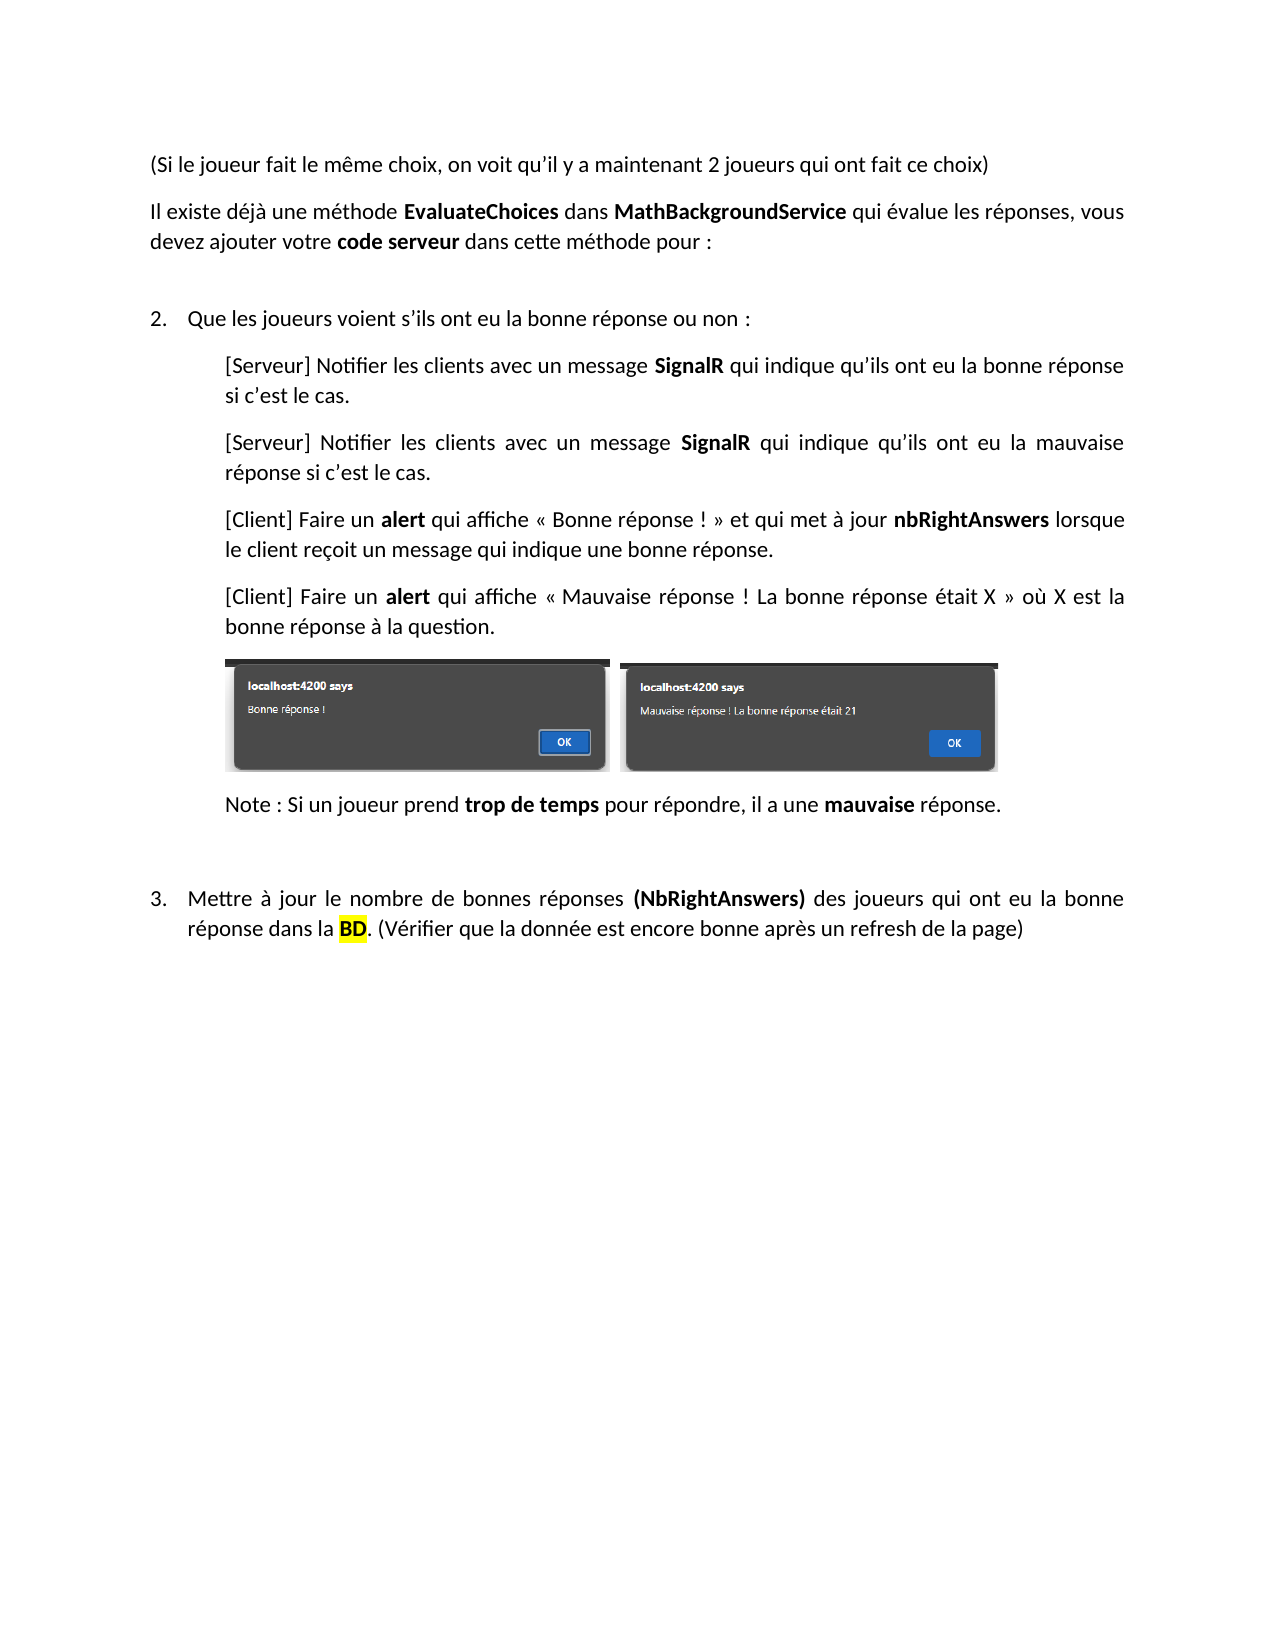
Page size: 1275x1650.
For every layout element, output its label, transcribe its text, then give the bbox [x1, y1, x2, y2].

text [Serveur] Notifier les clients avec un message SignalR qui indique qu’ils ont eu la bonne réponse si c’est le cas. [225, 351, 1125, 409]
picture [225, 659, 610, 772]
picture [620, 663, 999, 772]
list Que les joueurs voient s’ils ont eu la bonne réponse ou non : [150, 304, 1125, 332]
text (Si le joueur fait le même choix, on voit qu’il y a maintenant 2 joueurs qui ont fait ce choix) [150, 150, 1125, 178]
list Mettre à jour le nombre de bonnes réponses (NbRightAnswers) des joueurs qui ont eu la bonne réponse dans la BD. (Vérifier que la donnée est encore bonne après un refresh de la page) [150, 884, 1125, 943]
text Il existe déjà une méthode EvaluateChoices dans MathBackgroundService qui évalue les réponses, vous devez ajouter votre code serveur dans cette méthode pour : [150, 197, 1125, 255]
text Note : Si un joueur prend trop de temps pour répondre, il a une mauvaise réponse. [225, 791, 1125, 819]
text [Client] Faire un alert qui affiche « Bonne réponse ! » et qui met à jour nbRightAnswers lorsque le client reçoit un message qui indique une bonne réponse. [225, 505, 1125, 563]
text [Serveur] Notifier les clients avec un message SignalR qui indique qu’ils ont eu la mauvaise réponse si c’est le cas. [225, 428, 1125, 486]
text [Client] Faire un alert qui affiche « Mauvaise réponse ! La bonne réponse était X » où X est la bonne réponse à la question. [225, 582, 1125, 641]
